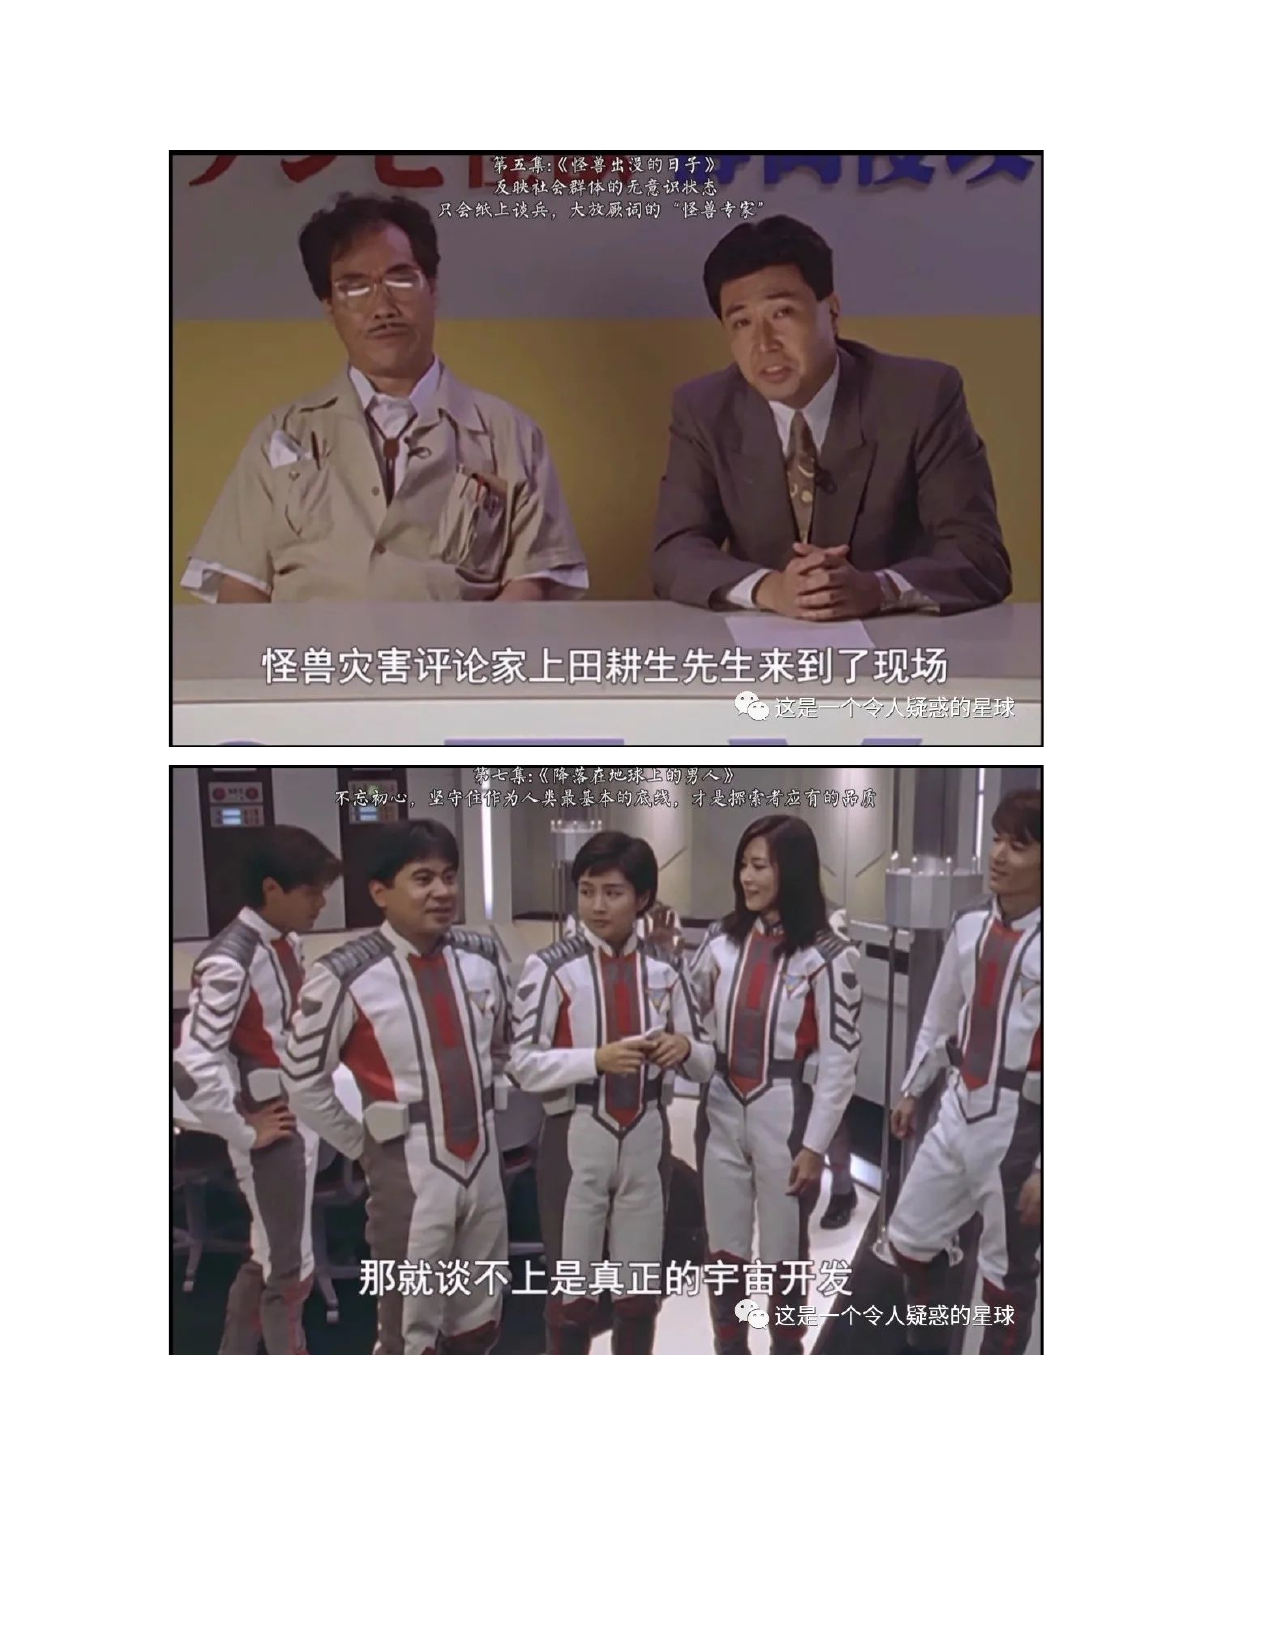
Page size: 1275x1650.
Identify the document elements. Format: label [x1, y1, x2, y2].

picture [168, 765, 1044, 1355]
picture [168, 150, 1044, 747]
